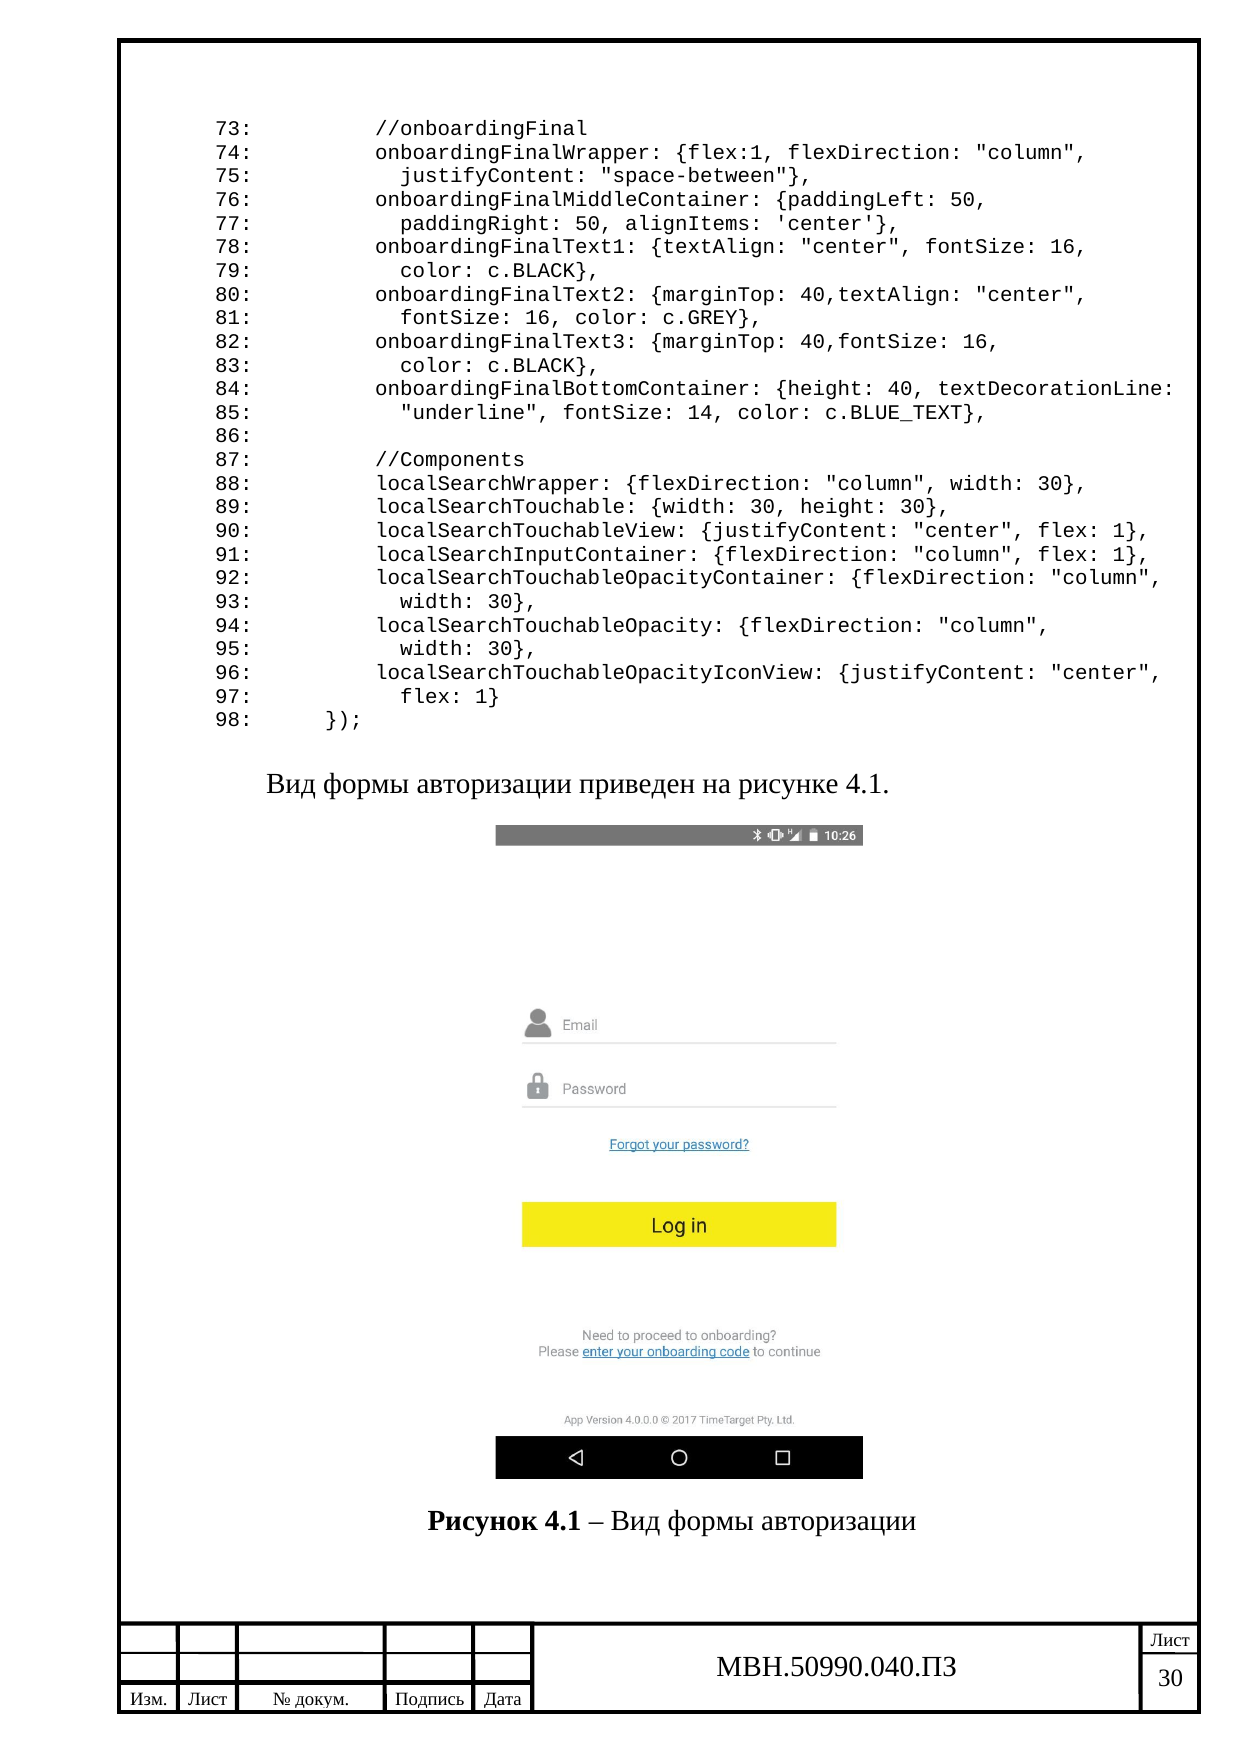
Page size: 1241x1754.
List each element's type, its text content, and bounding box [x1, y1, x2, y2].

list justifyContent: "space-between"}, [215, 165, 1181, 189]
list width: 30}, [215, 591, 1181, 615]
list }); [215, 709, 1181, 733]
list onboardingFinalWrapper: {flex:1, flexDirection: "column", [215, 142, 1181, 165]
list color: c.BLACK}, [215, 354, 1181, 378]
list localSearchTouchableOpacityContainer: {flexDirection: "column", [215, 567, 1181, 591]
text Рисунок 4.1 – Вид формы авторизации [177, 1503, 1167, 1537]
list width: 30}, [215, 638, 1181, 662]
list localSearchTouchableOpacityIconView: {justifyContent: "center", [215, 662, 1181, 686]
list flex: 1} [215, 686, 1181, 709]
list onboardingFinalText1: {textAlign: "center", fontSize: 16, [215, 236, 1181, 260]
list onboardingFinalText3: {marginTop: 40,fontSize: 16, [215, 331, 1181, 354]
list color: c.BLACK}, [215, 260, 1181, 284]
list //Components [215, 449, 1181, 473]
list localSearchInputContainer: {flexDirection: "column", flex: 1}, [215, 544, 1181, 567]
list localSearchTouchable: {width: 30, height: 30}, [215, 496, 1181, 520]
list onboardingFinalText2: {marginTop: 40,textAlign: "center", [215, 284, 1181, 307]
list localSearchTouchableView: {justifyContent: "center", flex: 1}, [215, 520, 1181, 544]
list localSearchTouchableOpacity: {flexDirection: "column", [215, 615, 1181, 638]
text Вид формы авторизации приведен на рисунке 4.1. [177, 766, 1181, 800]
list fontSize: 16, color: c.GREY}, [215, 307, 1181, 331]
list "underline", fontSize: 14, color: c.BLUE_TEXT}, [215, 402, 1181, 426]
list paddingRight: 50, alignItems: 'center'}, [215, 213, 1181, 236]
list localSearchWrapper: {flexDirection: "column", width: 30}, [215, 473, 1181, 496]
list //onboardingFinal [215, 118, 1181, 142]
list onboardingFinalBottomContainer: {height: 40, textDecorationLine: [215, 378, 1181, 402]
list onboardingFinalMiddleContainer: {paddingLeft: 50, [215, 189, 1181, 213]
picture [495, 825, 863, 1479]
